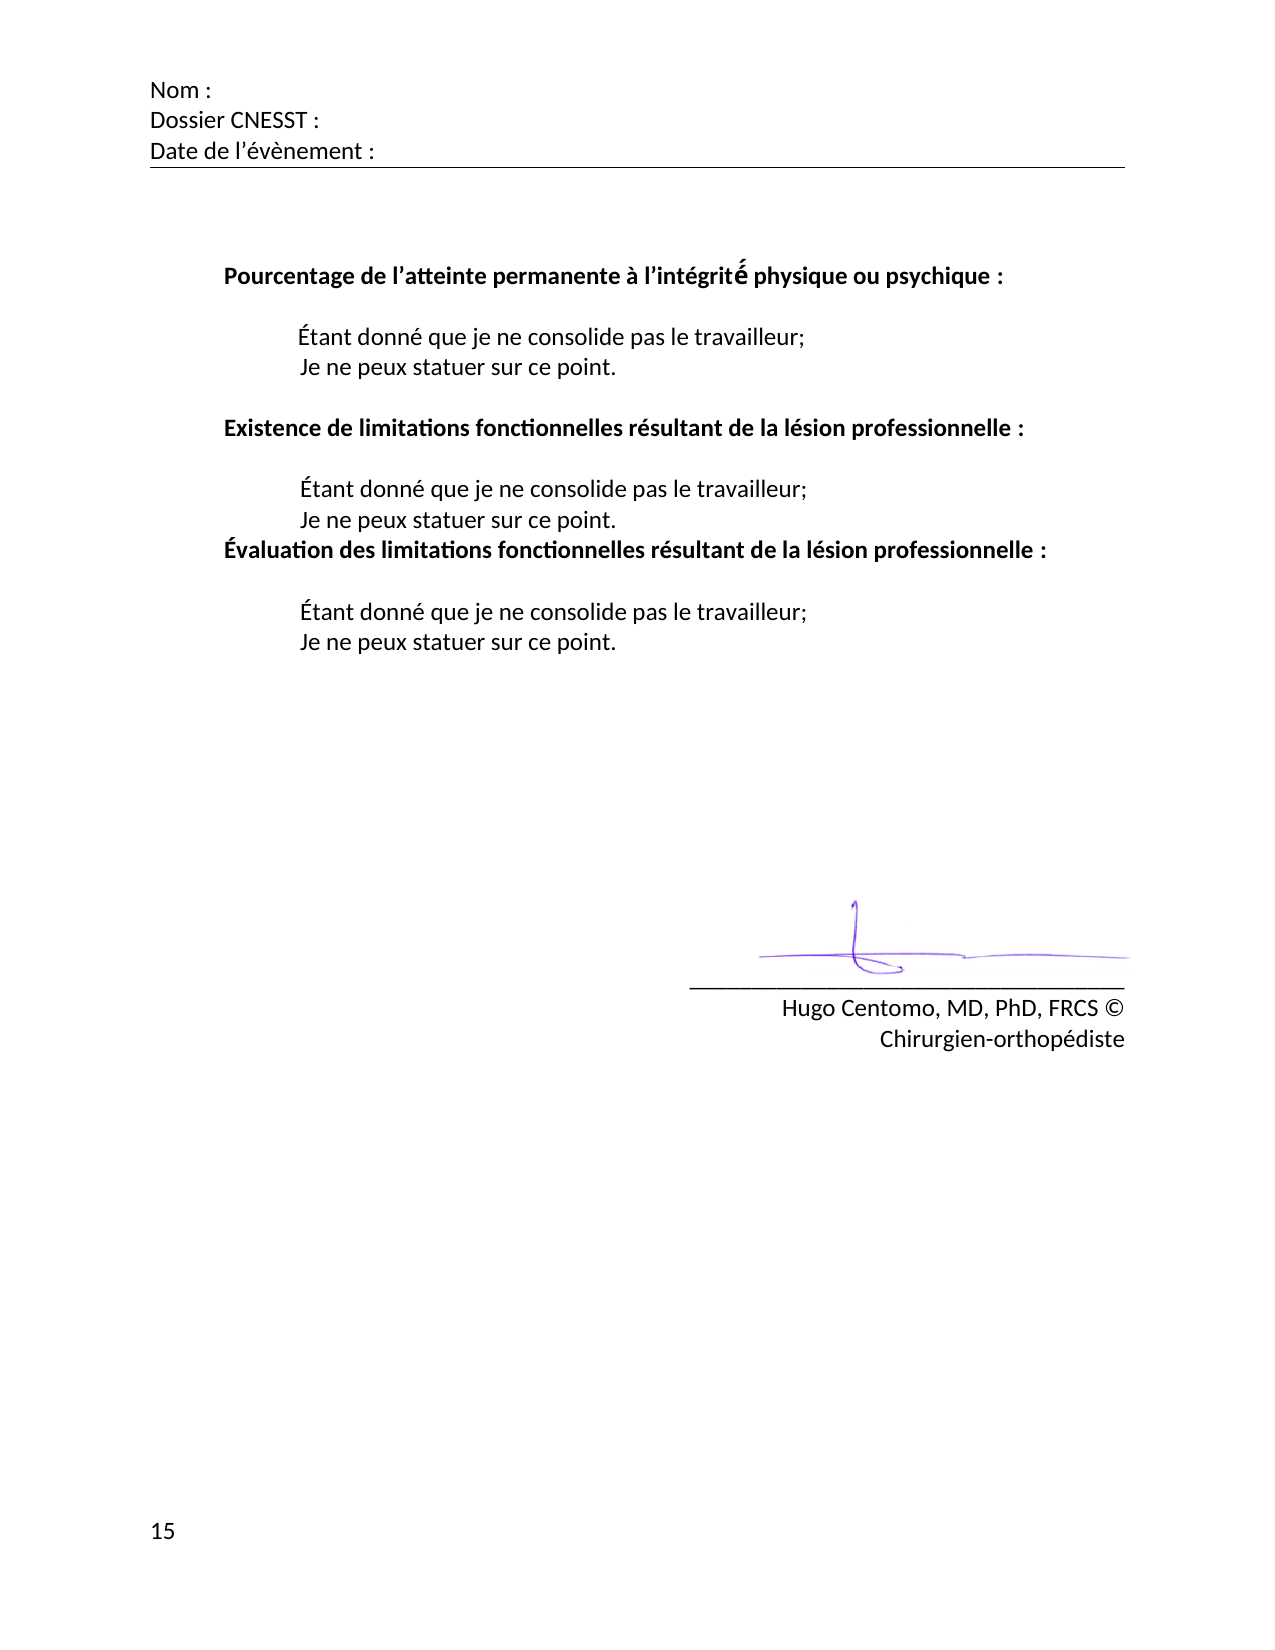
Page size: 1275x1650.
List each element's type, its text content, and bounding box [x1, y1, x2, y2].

text ___________________________________ [150, 962, 1125, 992]
text Je ne peux statuer sur ce point. [150, 352, 1125, 382]
picture [748, 880, 1135, 976]
text Pourcentage de l’atteinte permanente à l’intégrité́ physique ou psychique : [150, 260, 1125, 291]
text Je ne peux statuer sur ce point. [150, 626, 1125, 657]
text Étant donné que je ne consolide pas le travailleur; [224, 596, 1125, 626]
text Évaluation des limitations fonctionnelles résultant de la lésion professionnelle : [224, 535, 1125, 565]
text Hugo Centomo, MD, PhD, FRCS © [150, 992, 1125, 1023]
text Chirurgien-orthopédiste [150, 1023, 1125, 1053]
text Je ne peux statuer sur ce point. [150, 504, 1125, 535]
text Existence de limitations fonctionnelles résultant de la lésion professionnelle : [150, 413, 1125, 443]
text Étant donné que je ne consolide pas le travailleur; [298, 321, 1125, 352]
text Étant donné que je ne consolide pas le travailleur; [224, 474, 1125, 504]
